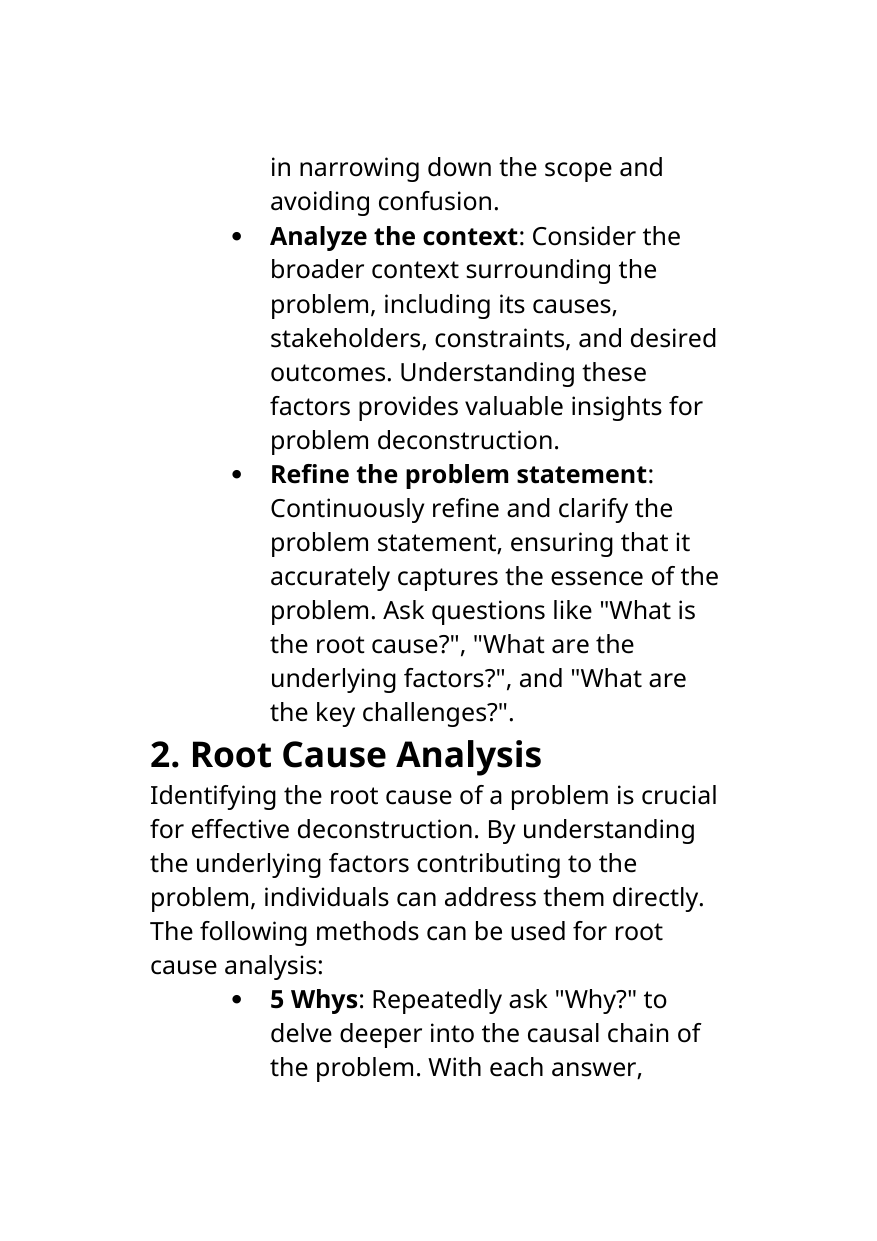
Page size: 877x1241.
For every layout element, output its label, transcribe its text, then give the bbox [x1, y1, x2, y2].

subtitle 2. Root Cause Analysis [150, 729, 727, 777]
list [232, 982, 727, 1084]
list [232, 150, 727, 218]
list Refine the problem statement: Continuously refine and clarify the problem statement, ensuring that it accurately captures the essence of the problem. Ask questions like "What is the root cause?", "What are the underlying factors?", and "What are the key challenges?". [232, 457, 727, 729]
list Analyze the context: Consider the broader context surrounding the problem, including its causes, stakeholders, constraints, and desired outcomes. Understanding these factors provides valuable insights for problem deconstruction. [232, 218, 727, 457]
text Identifying the root cause of a problem is crucial for effective deconstruction. By understanding the underlying factors contributing to the problem, individuals can address them directly. The following methods can be used for root cause analysis: [150, 777, 727, 982]
